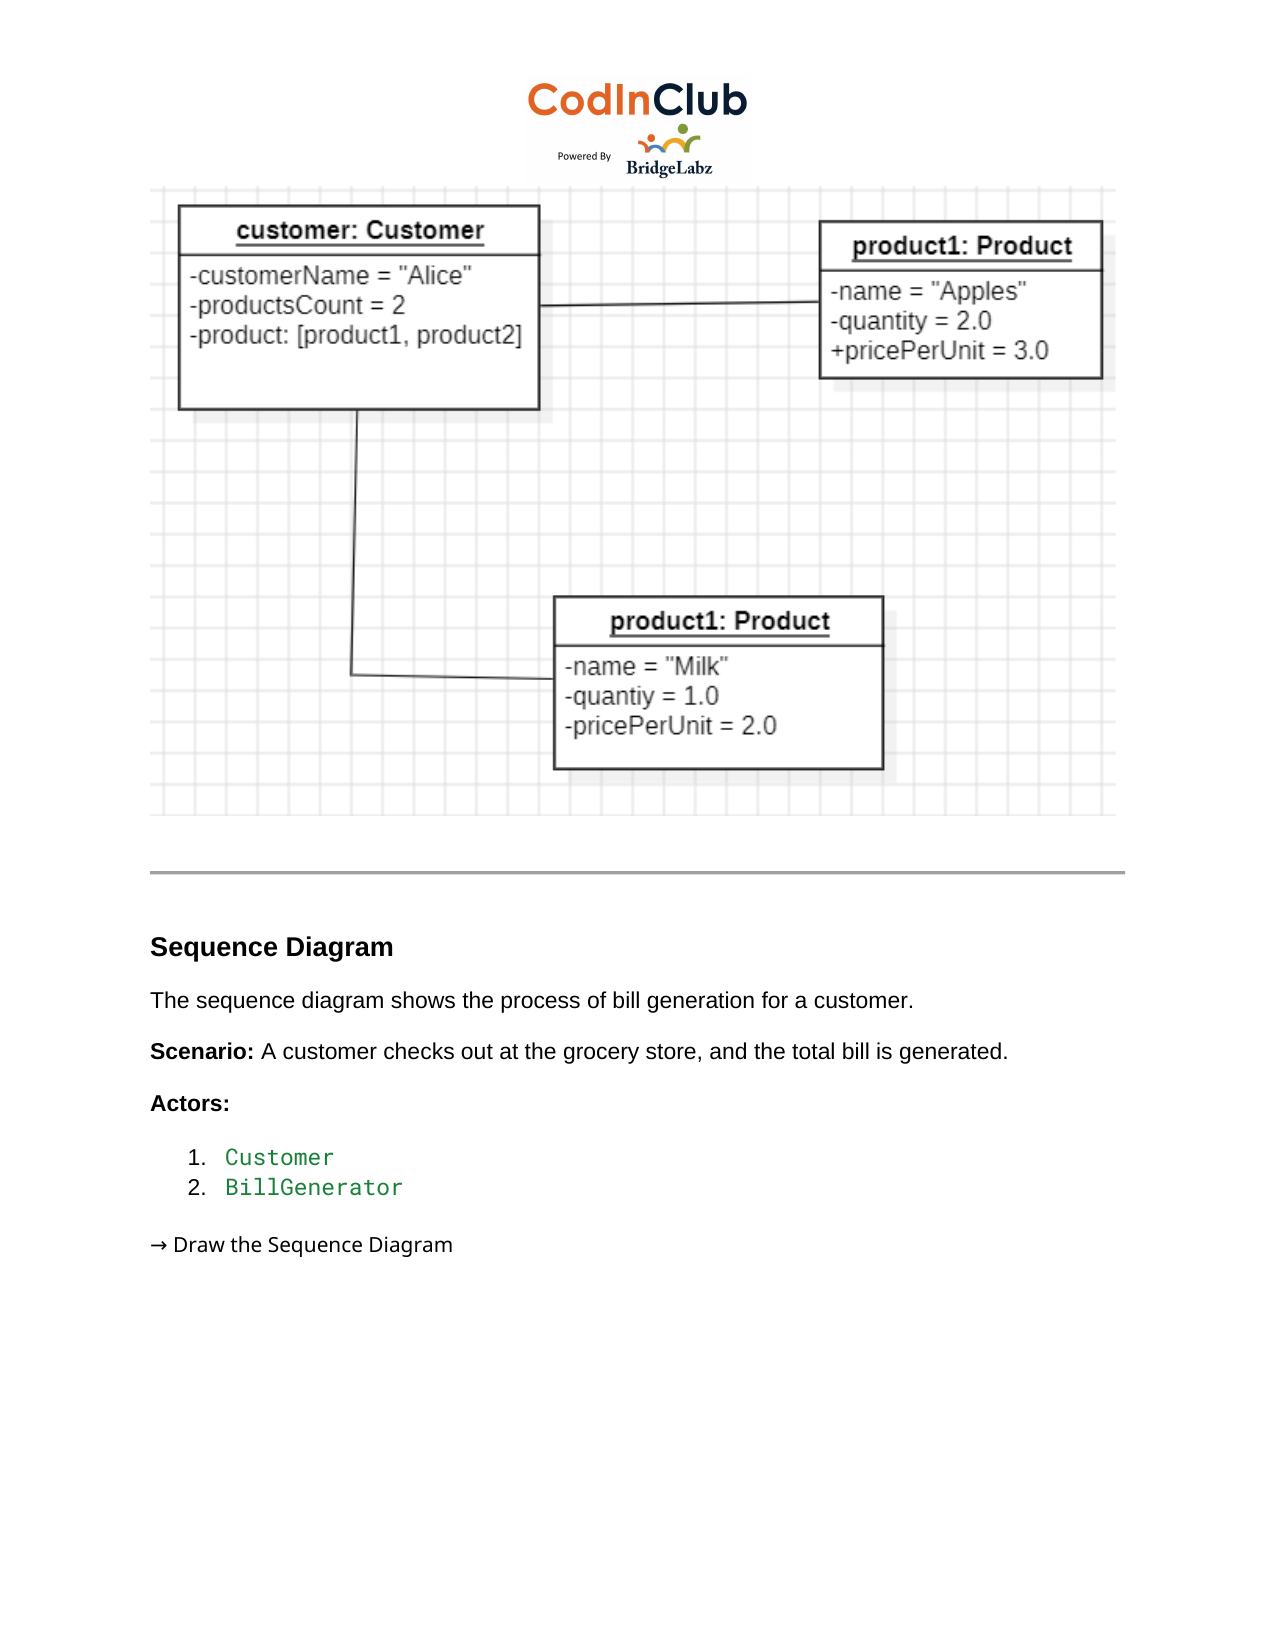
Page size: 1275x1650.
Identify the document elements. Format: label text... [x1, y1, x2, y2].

text Scenario: A customer checks out at the grocery store, and the total bill is generated. [150, 1038, 1125, 1064]
list BillGenerator [187, 1171, 1125, 1201]
list Customer [187, 1141, 1125, 1171]
subtitle Sequence Diagram [150, 931, 1125, 962]
picture [523, 75, 752, 183]
text Actors: [150, 1089, 1125, 1116]
picture [150, 186, 1116, 816]
text The sequence diagram shows the process of bill generation for a customer. [150, 987, 1125, 1013]
subtitle → Draw the Sequence Diagram [150, 1230, 1125, 1259]
